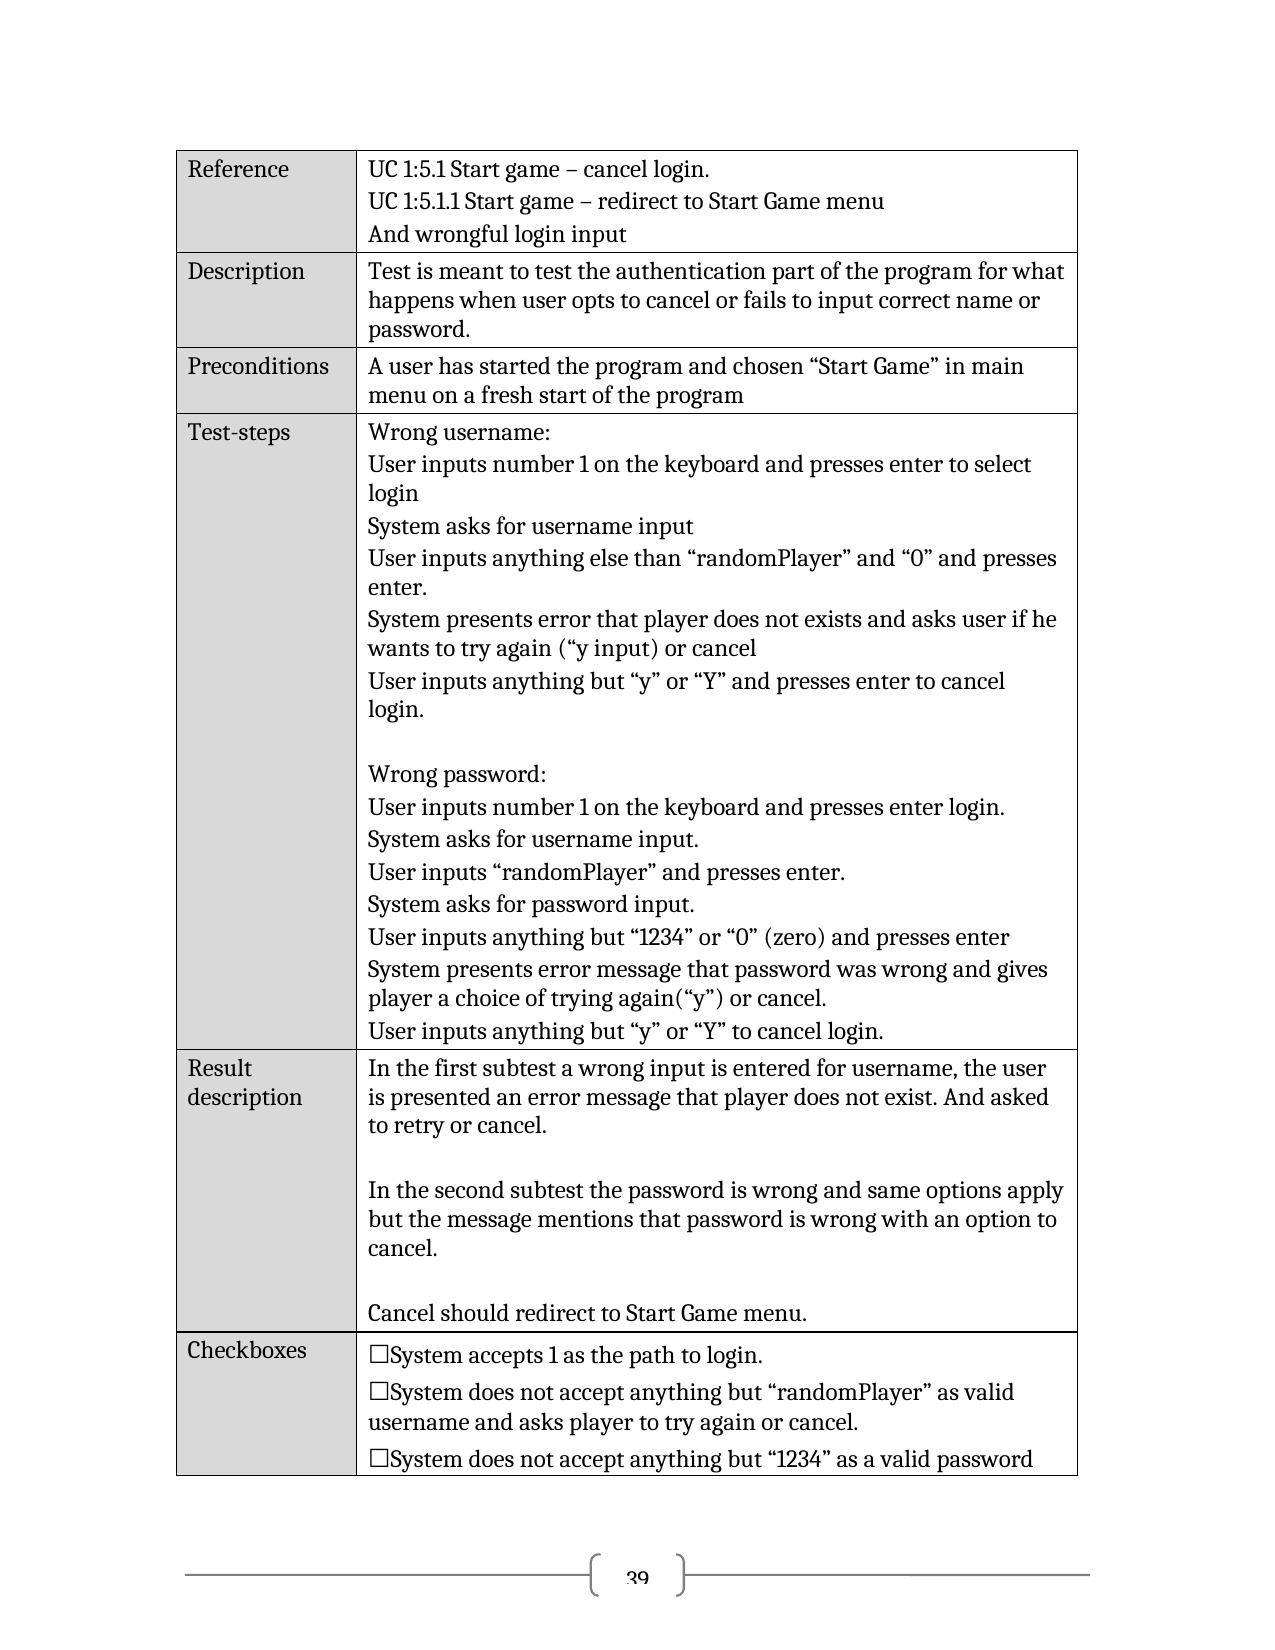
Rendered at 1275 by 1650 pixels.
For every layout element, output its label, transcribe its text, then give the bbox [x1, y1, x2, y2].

table_cell Result description [177, 1050, 356, 1331]
table_cell Description [177, 253, 356, 347]
table_cell Wrong username: User inputs number 1 on the keyboard and presses enter to select login System asks for username input User inputs anything else than “randomPlayer” and “0” and presses enter. System presents error that player does not exists and asks user if he wants to try again (“y input) or cancel User inputs anything but “y” or “Y” and presses enter to cancel login. Wrong password: User inputs number 1 on the keyboard and presses enter login. System asks for username input. User inputs “randomPlayer” and presses enter. System asks for password input. User inputs anything but “1234” or “0” (zero) and presses enter System presents error message that password was wrong and gives player a choice of trying again(“y”) or cancel. User inputs anything but “y” or “Y” to cancel login. [357, 414, 1077, 1049]
table_cell In the first subtest a wrong input is entered for username, the user is presented an error message that player does not exist. And asked to retry or cancel. In the second subtest the password is wrong and same options apply but the message mentions that password is wrong with an option to cancel. Cancel should redirect to Start Game menu. [357, 1050, 1077, 1331]
table_cell Preconditions [177, 348, 356, 413]
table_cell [357, 1333, 1077, 1475]
table_cell Test is meant to test the authentication part of the program for what happens when user opts to cancel or fails to input correct name or password. [357, 253, 1077, 347]
table_cell Checkboxes [177, 1333, 356, 1475]
table_cell Test-steps [177, 414, 356, 1049]
table_cell Reference [177, 151, 356, 252]
table_cell A user has started the program and chosen “Start Game” in main menu on a fresh start of the program [357, 348, 1077, 413]
table_cell UC 1:5.1 Start game – cancel login. UC 1:5.1.1 Start game – redirect to Start Game menu And wrongful login input [357, 151, 1077, 252]
